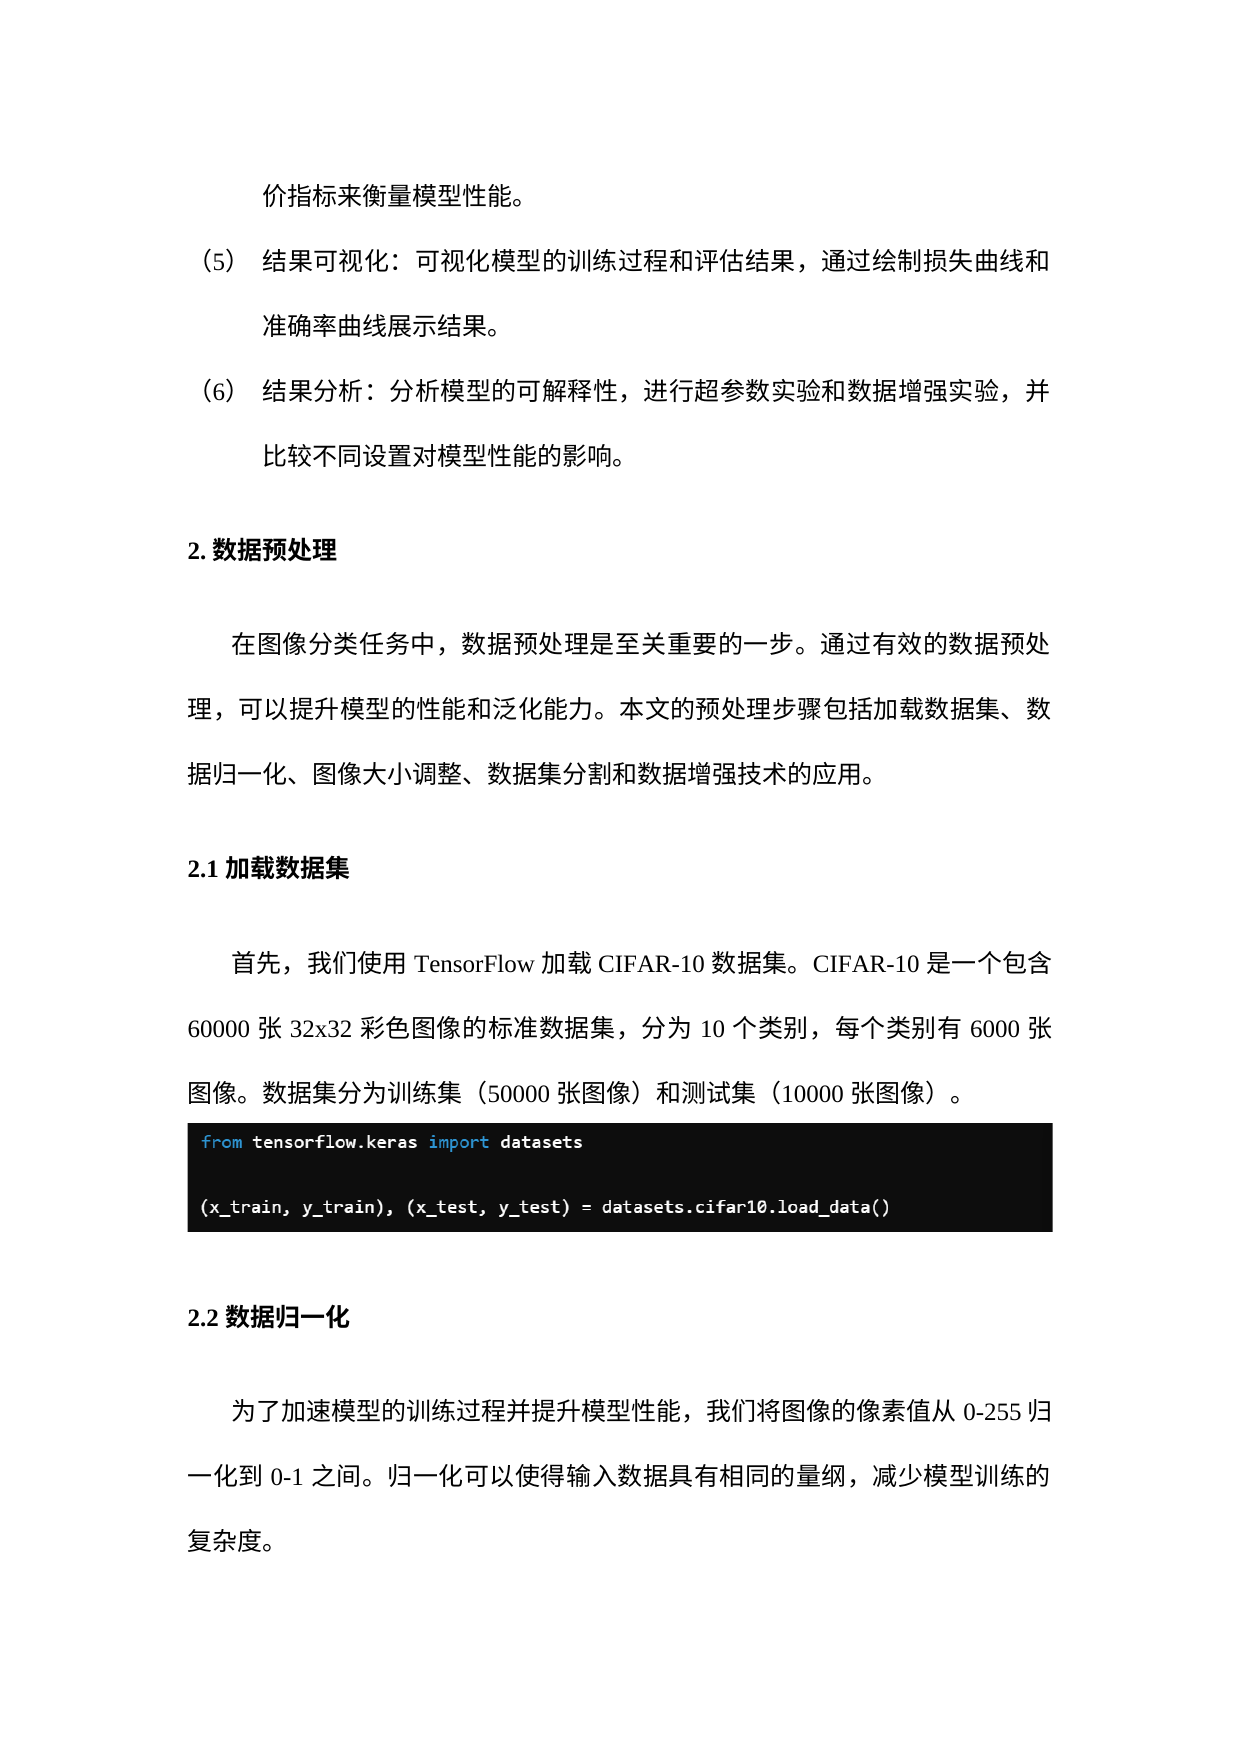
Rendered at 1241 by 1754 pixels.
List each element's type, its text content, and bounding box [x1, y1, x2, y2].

picture [187, 1123, 1053, 1232]
text 2.1 加载数据集 [187, 834, 1053, 899]
list 结果分析：分析模型的可解释性，进行超参数实验和数据增强实验，并比较不同设置对模型性能的影响。 [187, 357, 1053, 487]
text 首先，我们使用 TensorFlow 加载 CIFAR-10 数据集。CIFAR-10 是一个包含 60000 张 32x32 彩色图像的标准数据集，分为 10 个类别，每个类别有 6000 张图像。数据集分为训练集（50000 张图像）和测试集（10000 张图像）。 [187, 929, 1053, 1123]
text 2.2 数据归一化 [187, 1283, 1053, 1348]
text 在图像分类任务中，数据预处理是至关重要的一步。通过有效的数据预处理，可以提升模型的性能和泛化能力。本文的预处理步骤包括加载数据集、数据归一化、图像大小调整、数据集分割和数据增强技术的应用。 [187, 610, 1053, 805]
list 结果可视化：可视化模型的训练过程和评估结果，通过绘制损失曲线和准确率曲线展示结果。 [187, 227, 1053, 357]
text 2. 数据预处理 [187, 516, 1053, 581]
text 为了加速模型的训练过程并提升模型性能，我们将图像的像素值从 0-255 归一化到 0-1 之间。归一化可以使得输入数据具有相同的量纲，减少模型训练的复杂度。 [187, 1377, 1053, 1572]
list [187, 162, 1053, 227]
